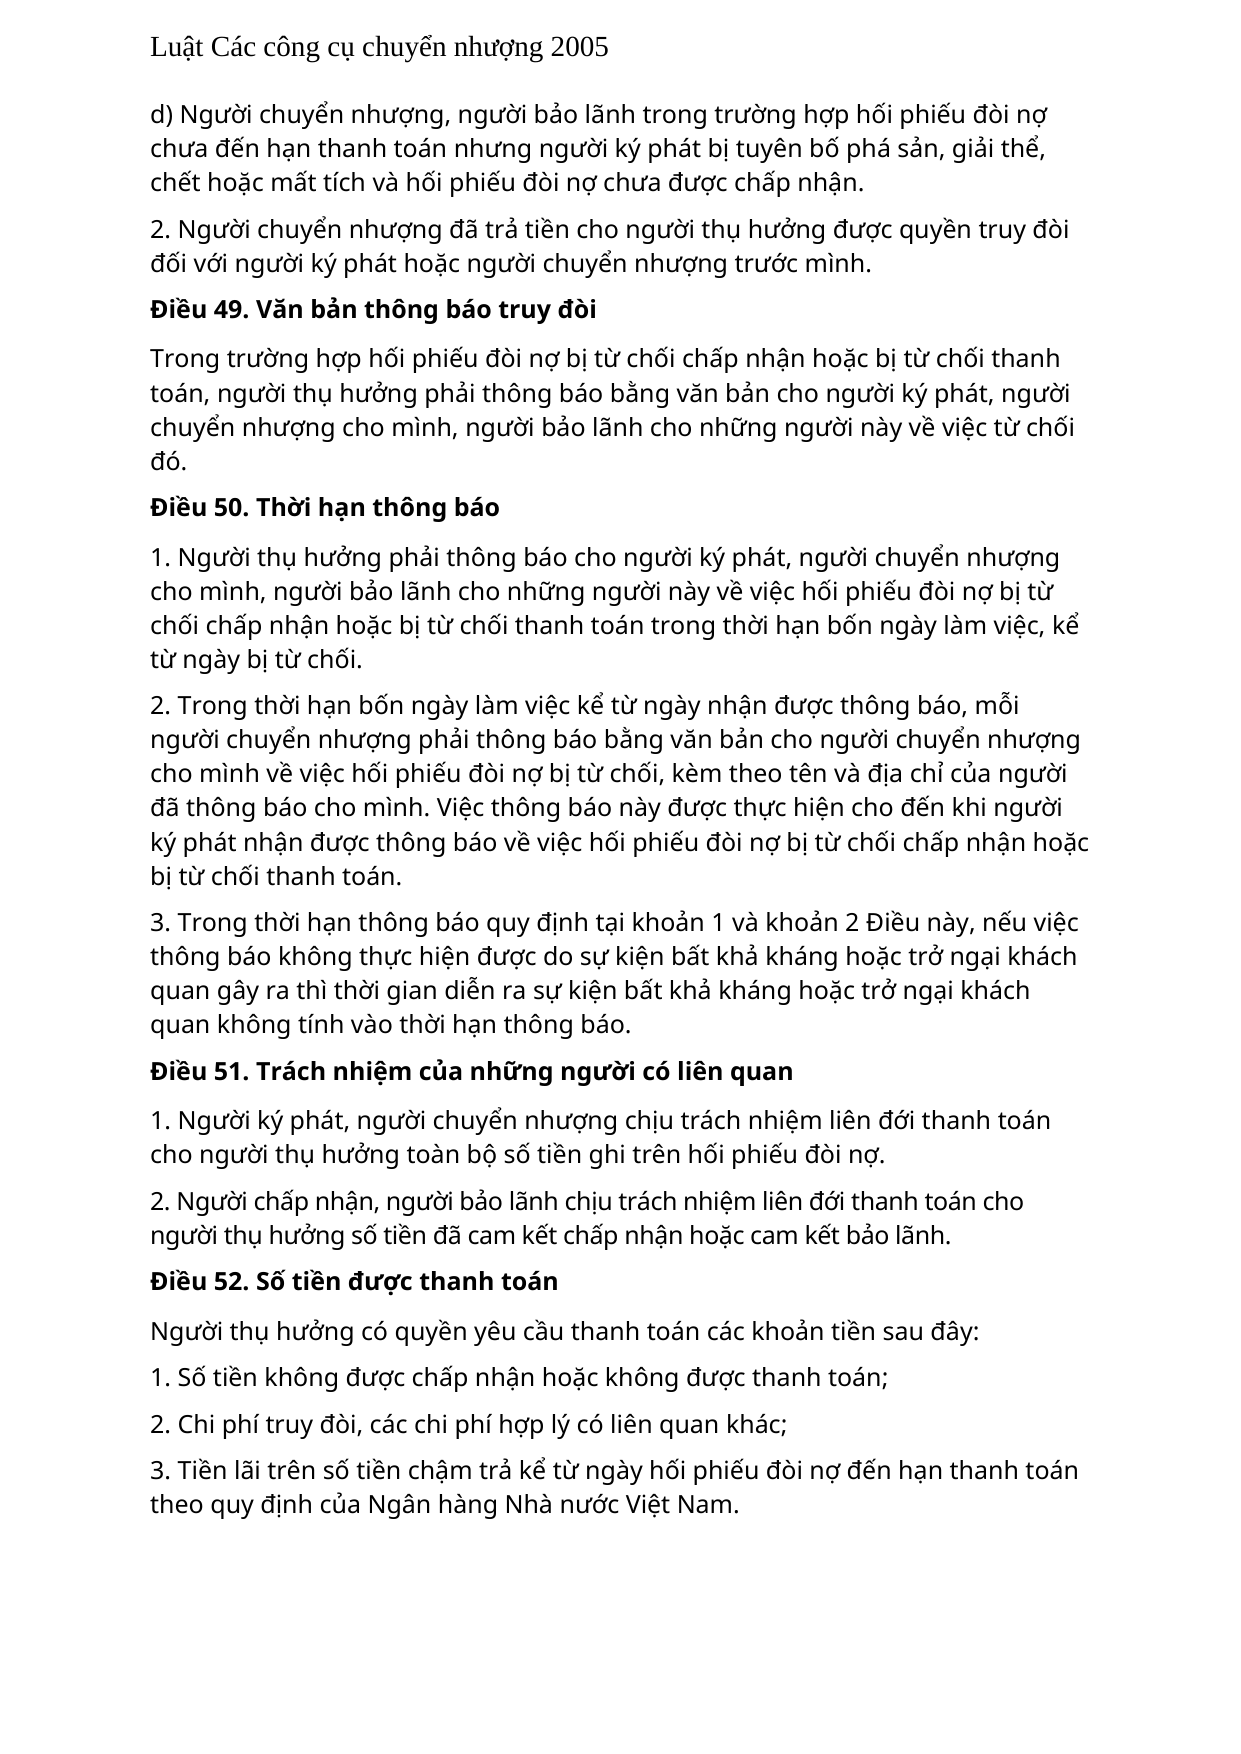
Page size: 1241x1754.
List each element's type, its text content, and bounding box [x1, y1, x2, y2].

text 2. Người chuyển nhượng đã trả tiền cho người thụ hưởng được quyền truy đòi đối với người ký phát hoặc người chuyển nhượng trước mình. [150, 211, 1090, 279]
text 3. Tiền lãi trên số tiền chậm trả kể từ ngày hối phiếu đòi nợ đến hạn thanh toán theo quy định của Ngân hàng Nhà nước Việt Nam. [150, 1453, 1090, 1521]
text 2. Trong thời hạn bốn ngày làm việc kể từ ngày nhận được thông báo, mỗi người chuyển nhượng phải thông báo bằng văn bản cho người chuyển nhượng cho mình về việc hối phiếu đòi nợ bị từ chối, kèm theo tên và địa chỉ của người đã thông báo cho mình. Việc thông báo này được thực hiện cho đến khi người ký phát nhận được thông báo về việc hối phiếu đòi nợ bị từ chối chấp nhận hoặc bị từ chối thanh toán. [150, 688, 1090, 892]
text Trong trường hợp hối phiếu đòi nợ bị từ chối chấp nhận hoặc bị từ chối thanh toán, người thụ hưởng phải thông báo bằng văn bản cho người ký phát, người chuyển nhượng cho mình, người bảo lãnh cho những người này về việc từ chối đó. [150, 341, 1090, 477]
subtitle Điều 51. Trách nhiệm của những người có liên quan [150, 1053, 1090, 1088]
text 3. Trong thời hạn thông báo quy định tại khoản 1 và khoản 2 Điều này, nếu việc thông báo không thực hiện được do sự kiện bất khả kháng hoặc trở ngại khách quan gây ra thì thời gian diễn ra sự kiện bất khả kháng hoặc trở ngại khách quan không tính vào thời hạn thông báo. [150, 905, 1090, 1041]
text Người thụ hưởng có quyền yêu cầu thanh toán các khoản tiền sau đây: [150, 1313, 1090, 1347]
text 1. Người ký phát, người chuyển nhượng chịu trách nhiệm liên đới thanh toán cho người thụ hưởng toàn bộ số tiền ghi trên hối phiếu đòi nợ. [150, 1103, 1090, 1171]
text 1. Người thụ hưởng phải thông báo cho người ký phát, người chuyển nhượng cho mình, người bảo lãnh cho những người này về việc hối phiếu đòi nợ bị từ chối chấp nhận hoặc bị từ chối thanh toán trong thời hạn bốn ngày làm việc, kể từ ngày bị từ chối. [150, 539, 1090, 675]
subtitle Điều 49. Văn bản thông báo truy đòi [150, 292, 1090, 326]
subtitle Điều 52. Số tiền được thanh toán [150, 1264, 1090, 1298]
text d) Người chuyển nhượng, người bảo lãnh trong trường hợp hối phiếu đòi nợ chưa đến hạn thanh toán nhưng người ký phát bị tuyên bố phá sản, giải thể, chết hoặc mất tích và hối phiếu đòi nợ chưa được chấp nhận. [150, 97, 1090, 199]
text 1. Số tiền không được chấp nhận hoặc không được thanh toán; [150, 1360, 1090, 1394]
subtitle Điều 50. Thời hạn thông báo [150, 490, 1090, 524]
text 2. Chi phí truy đòi, các chi phí hợp lý có liên quan khác; [150, 1406, 1090, 1441]
text 2. Người chấp nhận, người bảo lãnh chịu trách nhiệm liên đới thanh toán cho người thụ hưởng số tiền đã cam kết chấp nhận hoặc cam kết bảo lãnh. [150, 1183, 1090, 1252]
